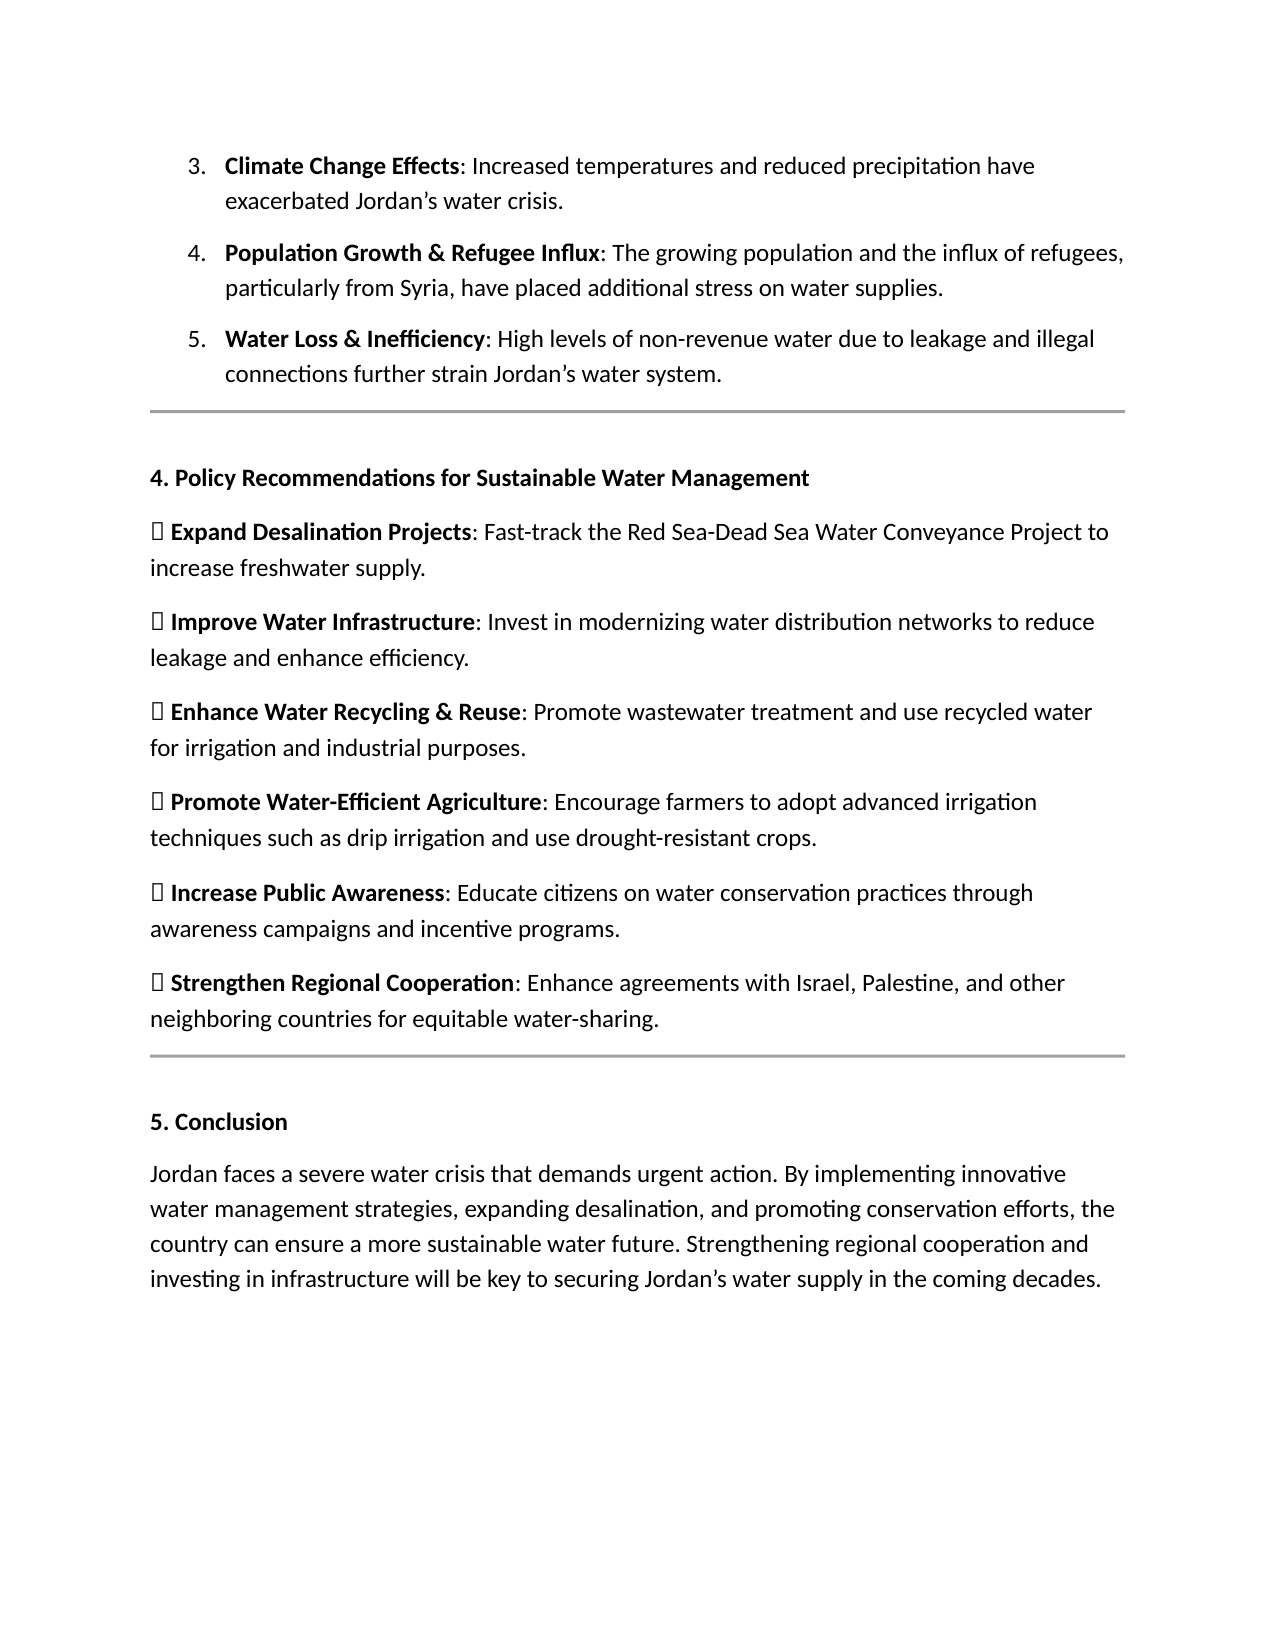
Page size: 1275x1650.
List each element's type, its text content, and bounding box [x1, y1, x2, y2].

text Jordan faces a severe water crisis that demands urgent action. By implementing innovative water management strategies, expanding desalination, and promoting conservation efforts, the country can ensure a more sustainable water future. Strengthening regional cooperation and investing in infrastructure will be key to securing Jordan’s water supply in the coming decades. [150, 1158, 1125, 1293]
text 5. Conclusion [150, 1106, 1125, 1137]
text 🔹 Promote Water-Efficient Agriculture: Encourage farmers to adopt advanced irrigation techniques such as drip irrigation and use drought-resistant crops. [150, 784, 1125, 853]
text 🔹 Increase Public Awareness: Educate citizens on water conservation practices through awareness campaigns and incentive programs. [150, 874, 1125, 943]
list Water Loss & Inefficiency: High levels of non-revenue water due to leakage and illegal connections further strain Jordan’s water system. [187, 323, 1125, 389]
text 4. Policy Recommendations for Sustainable Water Management [150, 462, 1125, 492]
text 🔹 Expand Desalination Projects: Fast-track the Red Sea-Dead Sea Water Conveyance Project to increase freshwater supply. [150, 513, 1125, 582]
list Population Growth & Refugee Influx: The growing population and the influx of refugees, particularly from Syria, have placed additional stress on water supplies. [187, 237, 1125, 302]
text 🔹 Strengthen Regional Cooperation: Enhance agreements with Israel, Palestine, and other neighboring countries for equitable water-sharing. [150, 964, 1125, 1033]
text 🔹 Improve Water Infrastructure: Invest in modernizing water distribution networks to reduce leakage and enhance efficiency. [150, 603, 1125, 673]
text 🔹 Enhance Water Recycling & Reuse: Promote wastewater treatment and use recycled water for irrigation and industrial purposes. [150, 694, 1125, 763]
list Climate Change Effects: Increased temperatures and reduced precipitation have exacerbated Jordan’s water crisis. [187, 150, 1125, 216]
